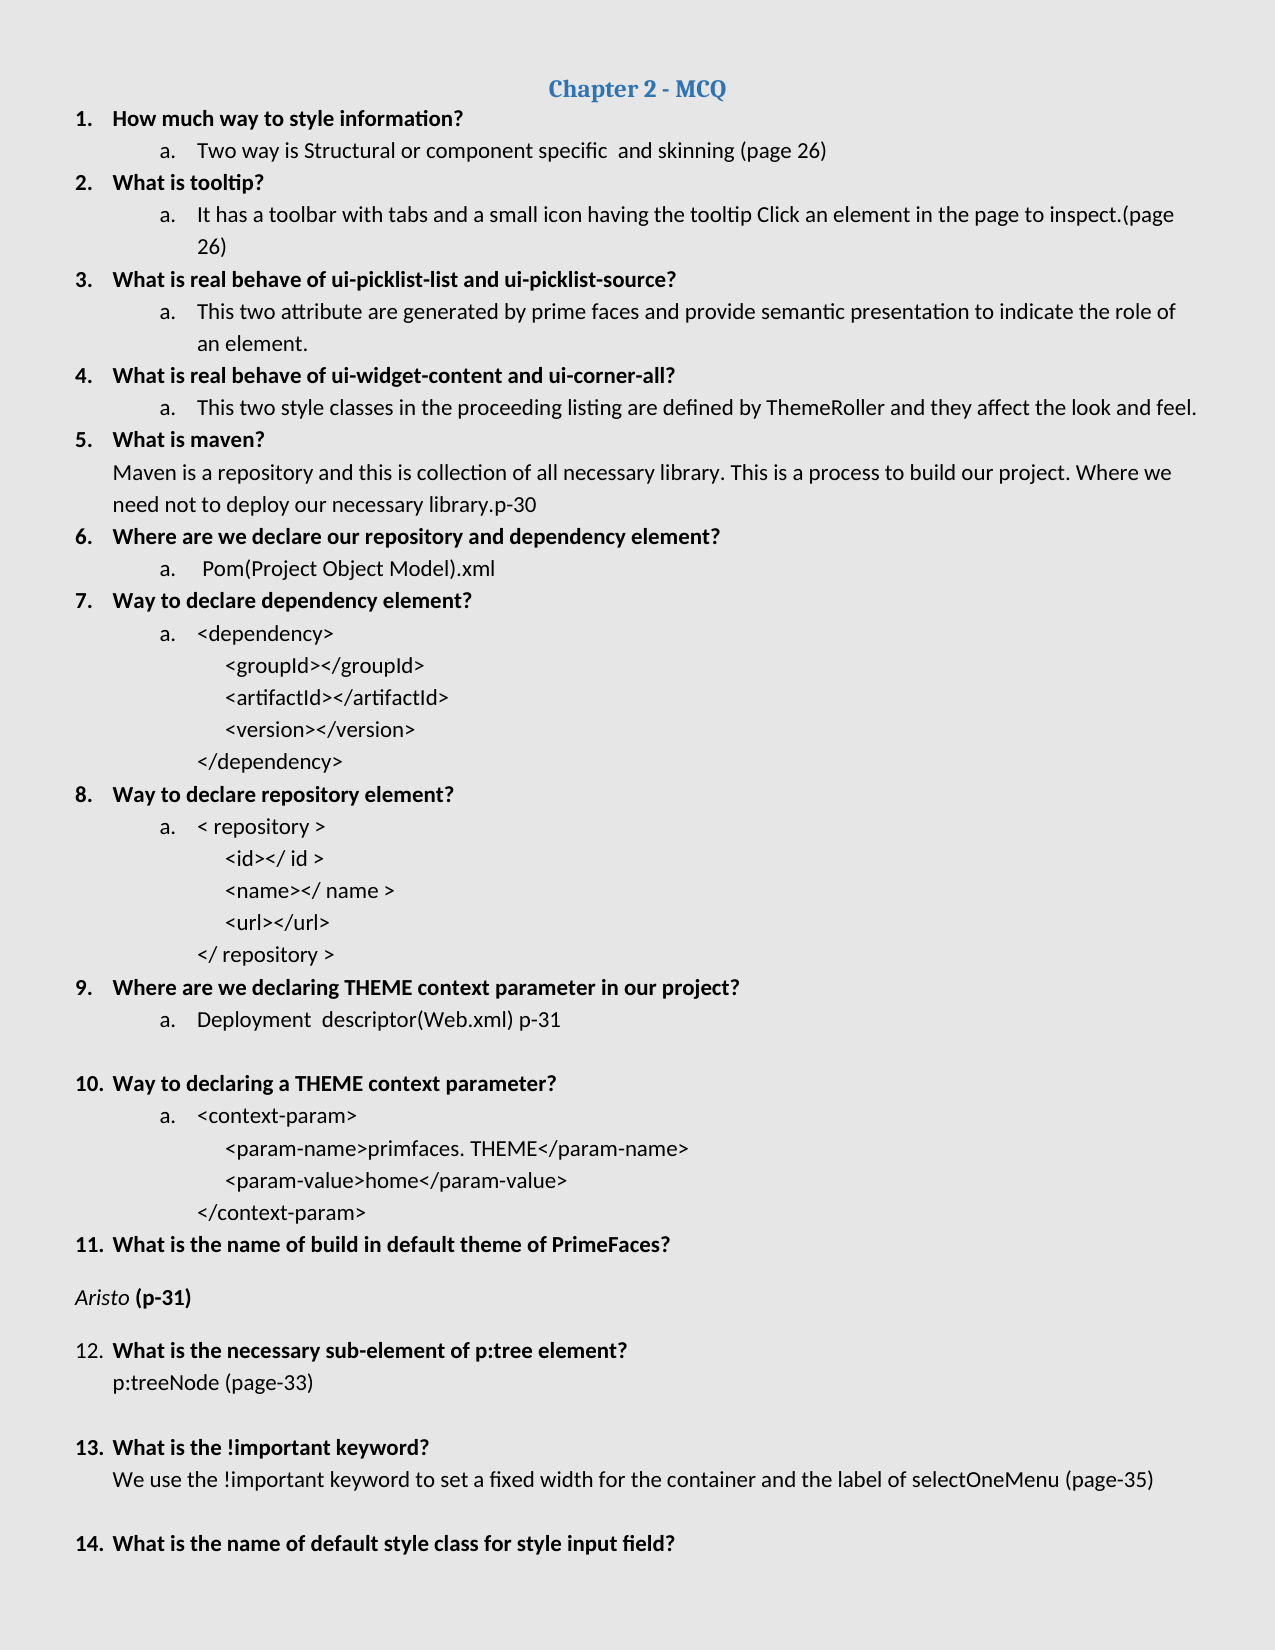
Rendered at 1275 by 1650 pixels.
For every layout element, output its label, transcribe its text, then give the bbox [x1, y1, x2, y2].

list What is tooltip? [75, 168, 1200, 196]
list <groupId></groupId> [197, 651, 1200, 679]
list <url></url> </ repository > [197, 908, 1200, 969]
list p:treeNode (page-33) [112, 1368, 1200, 1429]
list Pom(Project Object Model).xml [159, 554, 1200, 582]
list Way to declare dependency element? [75, 587, 1200, 614]
list <dependency> [159, 619, 1200, 647]
subtitle Chapter 2 - MCQ [75, 75, 1200, 104]
list Where are we declare our repository and dependency element? [75, 522, 1200, 550]
list Maven is a repository and this is collection of all necessary library. This is a process to build our project. Where we need not to deploy our necessary library.p-30 [112, 458, 1200, 518]
list <param-name>primfaces. THEME</param-name> [197, 1134, 1200, 1162]
list Way to declaring a THEME context parameter? [75, 1069, 1200, 1097]
list This two attribute are generated by prime faces and provide semantic presentation to indicate the role of an element. [159, 297, 1200, 357]
list Deployment descriptor(Web.xml) p-31 [159, 1005, 1200, 1033]
list Way to declare repository element? [75, 780, 1200, 808]
list What is the name of build in default theme of PrimeFaces? [75, 1230, 1200, 1258]
list Two way is Structural or component specific and skinning (page 26) [159, 136, 1200, 164]
text Aristo (p-31) [75, 1283, 1200, 1311]
list What is real behave of ui-picklist-list and ui-picklist-source? [75, 265, 1200, 293]
list What is the !important keyword? [75, 1433, 1200, 1461]
list This two style classes in the proceeding listing are defined by ThemeRoller and they affect the look and feel. [159, 393, 1200, 421]
list <context-param> [159, 1102, 1200, 1129]
list <artifactId></artifactId> [197, 683, 1200, 711]
list It has a toolbar with tabs and a small icon having the tooltip Click an element in the page to inspect.(page 26) [159, 200, 1200, 261]
list We use the !important keyword to set a fixed width for the container and the label of selectOneMenu (page-35) [112, 1465, 1200, 1525]
list What is the necessary sub-element of p:tree element? [75, 1336, 1200, 1364]
list Where are we declaring THEME context parameter in our project? [75, 973, 1200, 1001]
list What is the name of default style class for style input field? [75, 1529, 1200, 1557]
list <version></version> </dependency> [197, 715, 1200, 776]
list <name></ name > [197, 876, 1200, 904]
list What is real behave of ui-widget-content and ui-corner-all? [75, 361, 1200, 389]
list <id></ id > [197, 844, 1200, 872]
list How much way to style information? [75, 104, 1200, 132]
list <param-value>home</param-value> </context-param> [197, 1166, 1200, 1226]
list What is maven? [75, 426, 1200, 454]
list < repository > [159, 812, 1200, 840]
